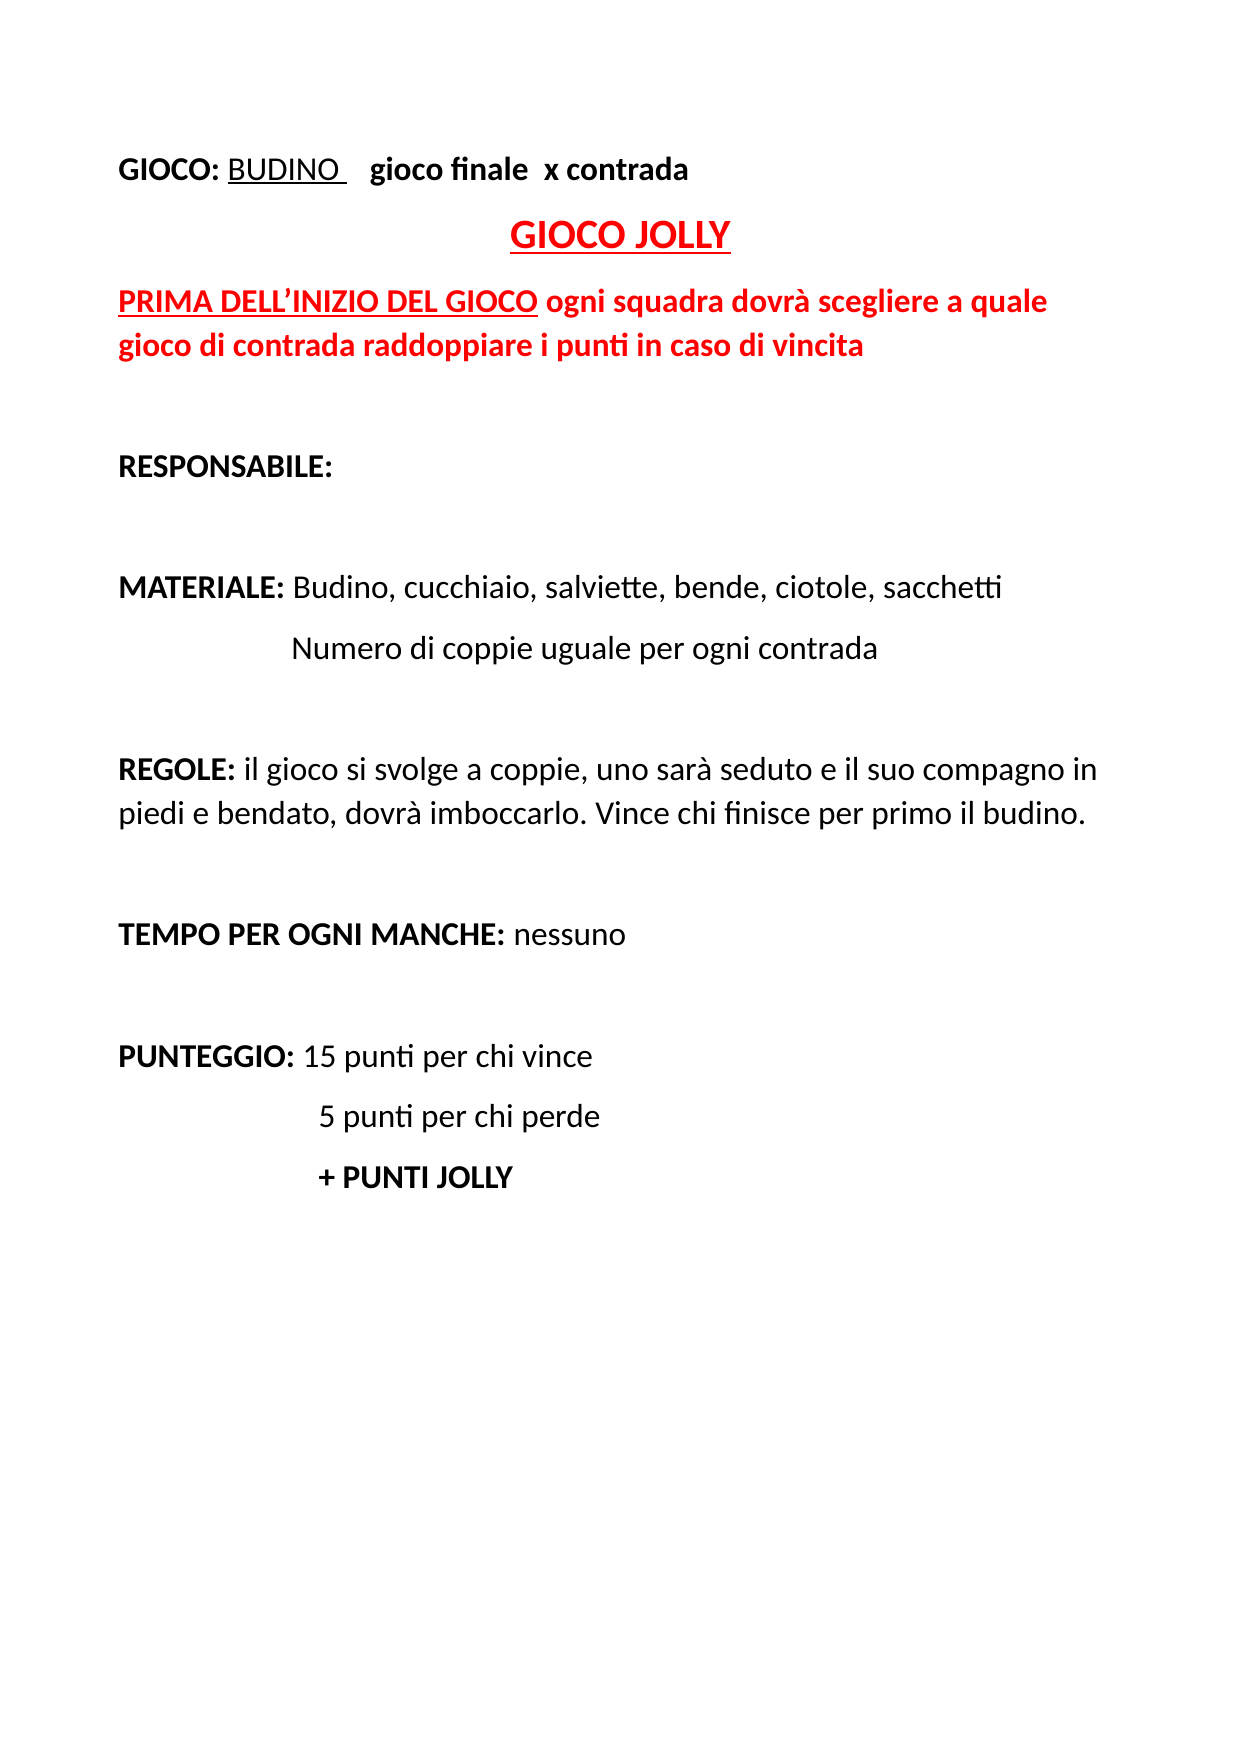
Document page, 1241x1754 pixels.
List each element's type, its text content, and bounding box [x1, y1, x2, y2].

text GIOCO: BUDINO gioco finale x contrada [118, 148, 1122, 188]
text RESPONSABILE: [118, 445, 1122, 486]
text GIOCO JOLLY [118, 208, 1122, 259]
text + PUNTI JOLLY [266, 1156, 1122, 1197]
text PUNTEGGIO: 15 punti per chi vince [118, 1034, 1122, 1075]
text MATERIALE: Budino, cucchiaio, salviette, bende, ciotole, sacchetti [118, 566, 1122, 607]
text TEMPO PER OGNI MANCHE: nessuno [118, 913, 1122, 954]
text Numero di coppie uguale per ogni contrada [118, 627, 1122, 668]
text REGOLE: il gioco si svolge a coppie, uno sarà seduto e il suo compagno in piedi e bendato, dovrà imboccarlo. Vince chi finisce per primo il budino. [118, 748, 1122, 833]
text PRIMA DELL’INIZIO DEL GIOCO ogni squadra dovrà scegliere a quale gioco di contrada raddoppiare i punti in caso di vincita [118, 280, 1122, 364]
text 5 punti per chi perde [266, 1095, 1122, 1136]
